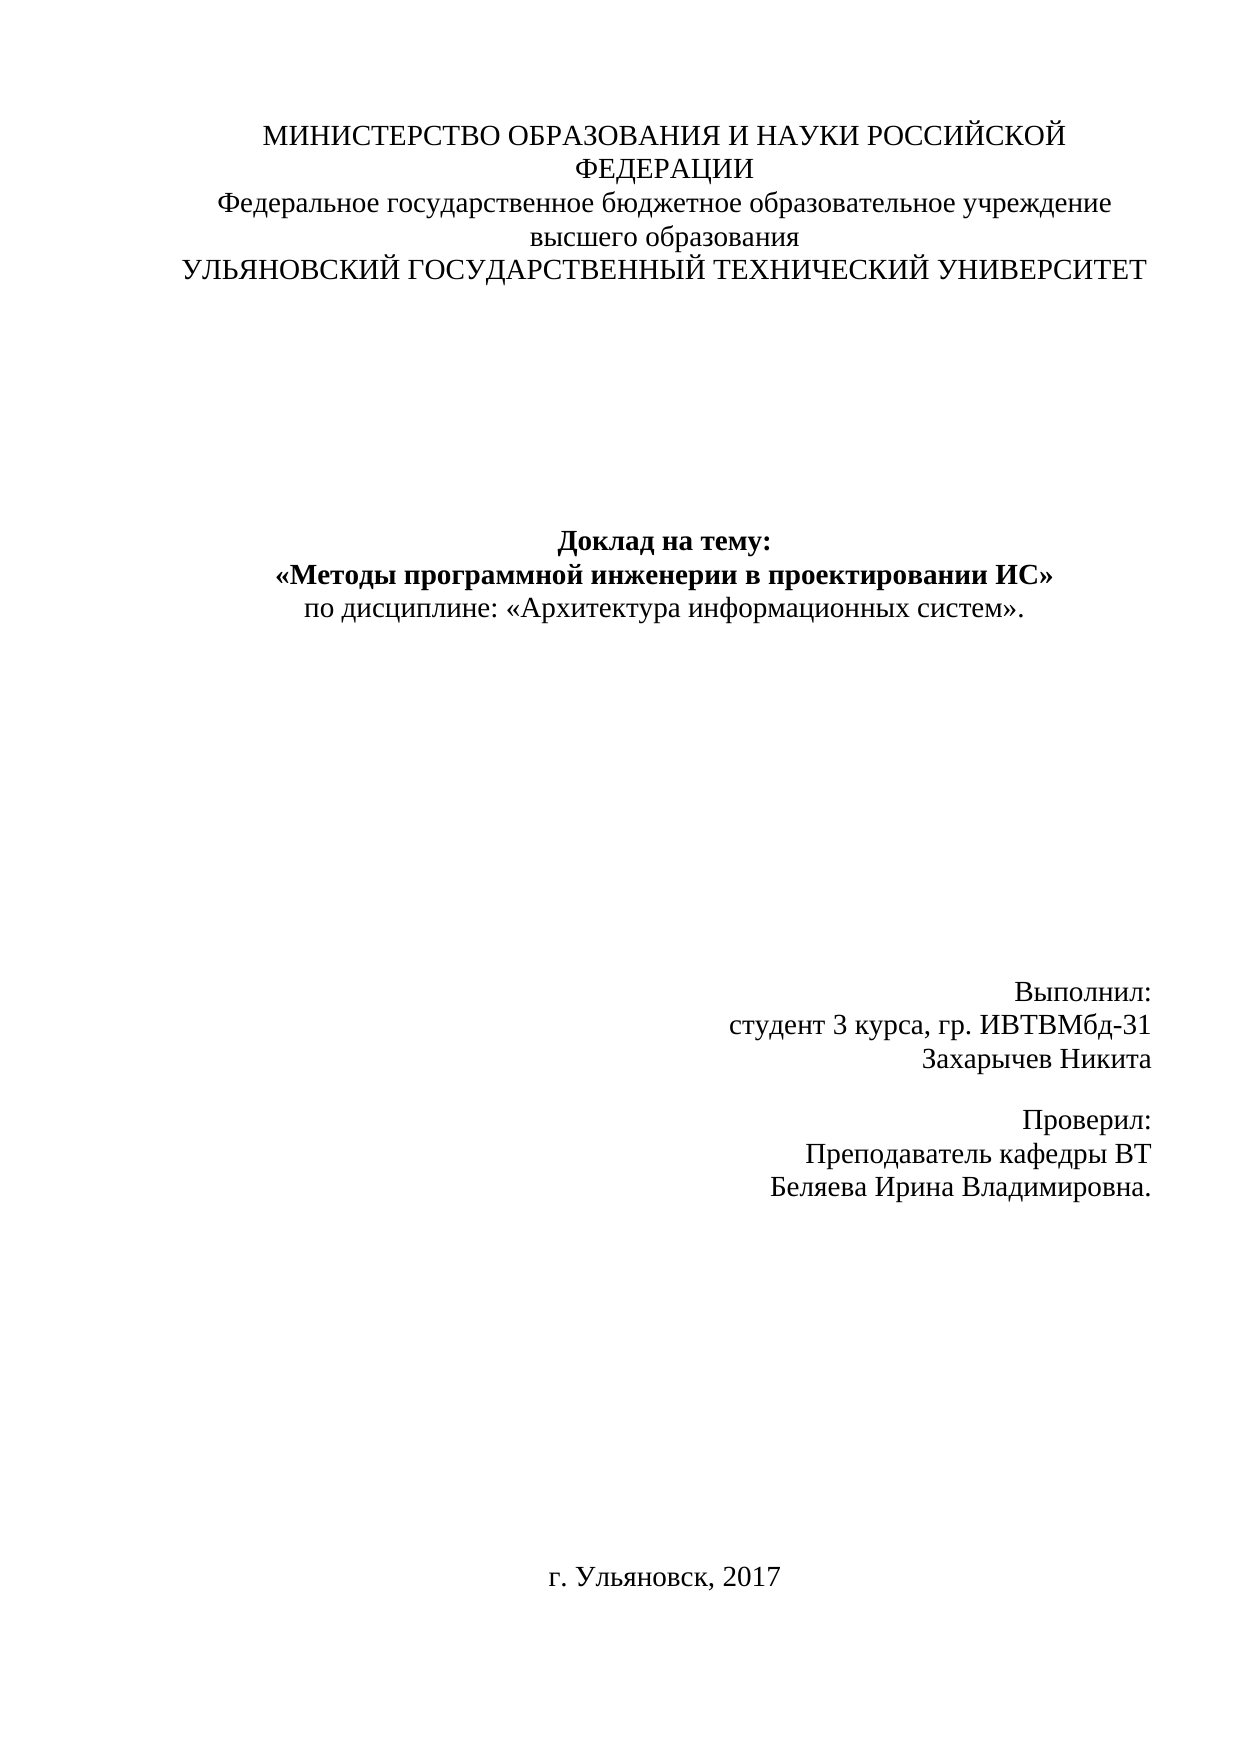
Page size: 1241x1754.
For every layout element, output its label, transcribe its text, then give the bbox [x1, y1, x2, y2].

text высшего образования [177, 219, 1152, 252]
text Захарычев Никита [177, 1041, 1152, 1074]
text Федеральное государственное бюджетное образовательное учреждение [177, 185, 1152, 219]
text студент 3 курса, гр. ИВТВМбд-31 [177, 1007, 1152, 1041]
text МИНИСТЕРСТВО ОБРАЗОВАНИЯ И НАУКИ РОССИЙСКОЙ [177, 118, 1152, 152]
text Проверил: [177, 1102, 1152, 1136]
text «Методы программной инженерии в проектировании ИС» [177, 557, 1152, 590]
text Преподаватель кафедры ВТ [177, 1136, 1152, 1169]
text Беляева Ирина Владимировна. [177, 1169, 1152, 1203]
text Выполнил: [177, 974, 1152, 1007]
text УЛЬЯНОВСКИЙ ГОСУДАРСТВЕННЫЙ ТЕХНИЧЕСКИЙ УНИВЕРСИТЕТ [177, 252, 1152, 286]
text по дисциплине: «Архитектура информационных систем». [177, 590, 1152, 624]
text г. Ульяновск, 2017 [177, 1559, 1152, 1593]
text ФЕДЕРАЦИИ [177, 152, 1152, 185]
text Доклад на тему: [177, 523, 1152, 557]
